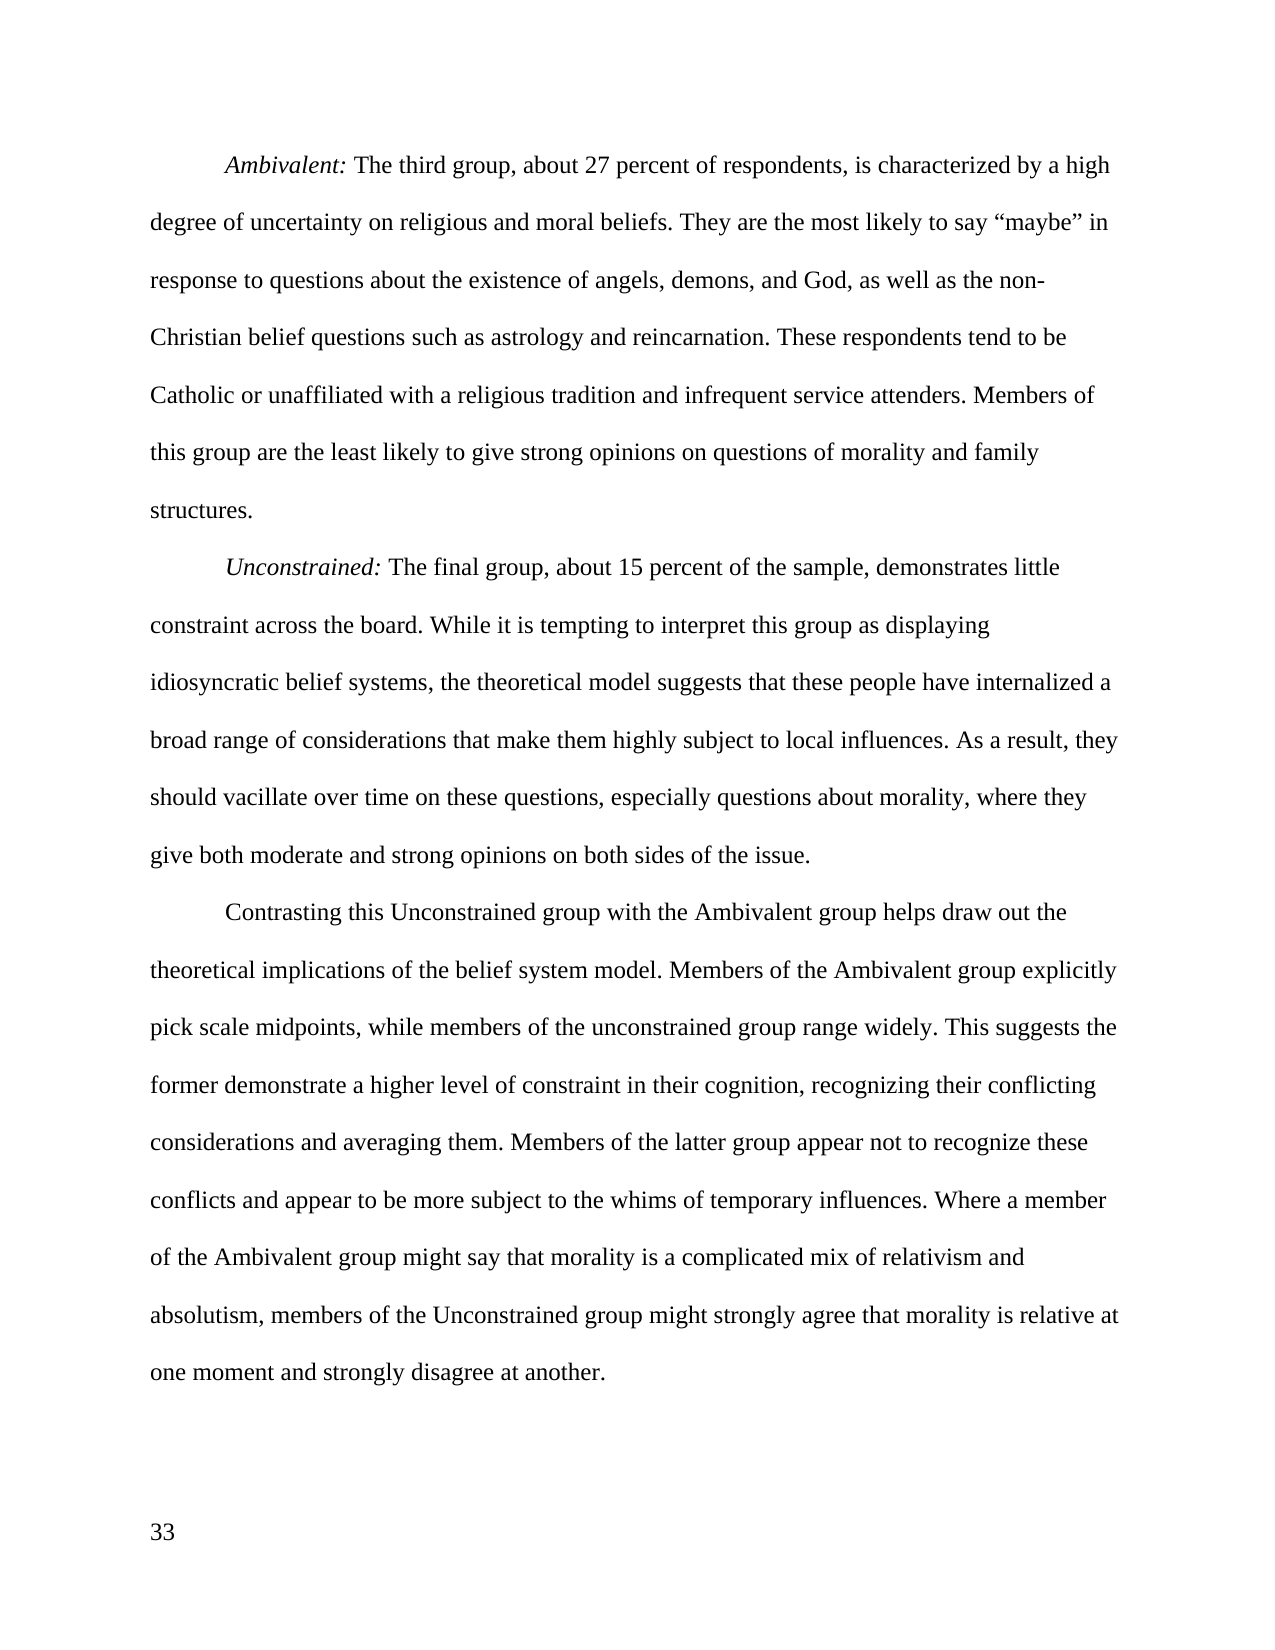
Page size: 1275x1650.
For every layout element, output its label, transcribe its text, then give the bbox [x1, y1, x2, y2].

text Ambivalent: The third group, about 27 percent of respondents, is characterized by a high degree of uncertainty on religious and moral beliefs. They are the most likely to say “maybe” in response to questions about the existence of angels, demons, and God, as well as the non-Christian belief questions such as astrology and reincarnation. These respondents tend to be Catholic or unaffiliated with a religious tradition and infrequent service attenders. Members of this group are the least likely to give strong opinions on questions of morality and family structures. [150, 150, 1125, 524]
text Contrasting this Unconstrained group with the Ambivalent group helps draw out the theoretical implications of the belief system model. Members of the Ambivalent group explicitly pick scale midpoints, while members of the unconstrained group range widely. This suggests the former demonstrate a higher level of constraint in their cognition, recognizing their conflicting considerations and averaging them. Members of the latter group appear not to recognize these conflicts and appear to be more subject to the whims of temporary influences. Where a member of the Ambivalent group might say that morality is a complicated mix of relativism and absolutism, members of the Unconstrained group might strongly agree that morality is relative at one moment and strongly disagree at another. [150, 897, 1125, 1386]
text Unconstrained: The final group, about 15 percent of the sample, demonstrates little constraint across the board. While it is tempting to interpret this group as displaying idiosyncratic belief systems, the theoretical model suggests that these people have internalized a broad range of considerations that make them highly subject to local influences. As a result, they should vacillate over time on these questions, especially questions about morality, where they give both moderate and strong opinions on both sides of the issue. [150, 552, 1125, 869]
